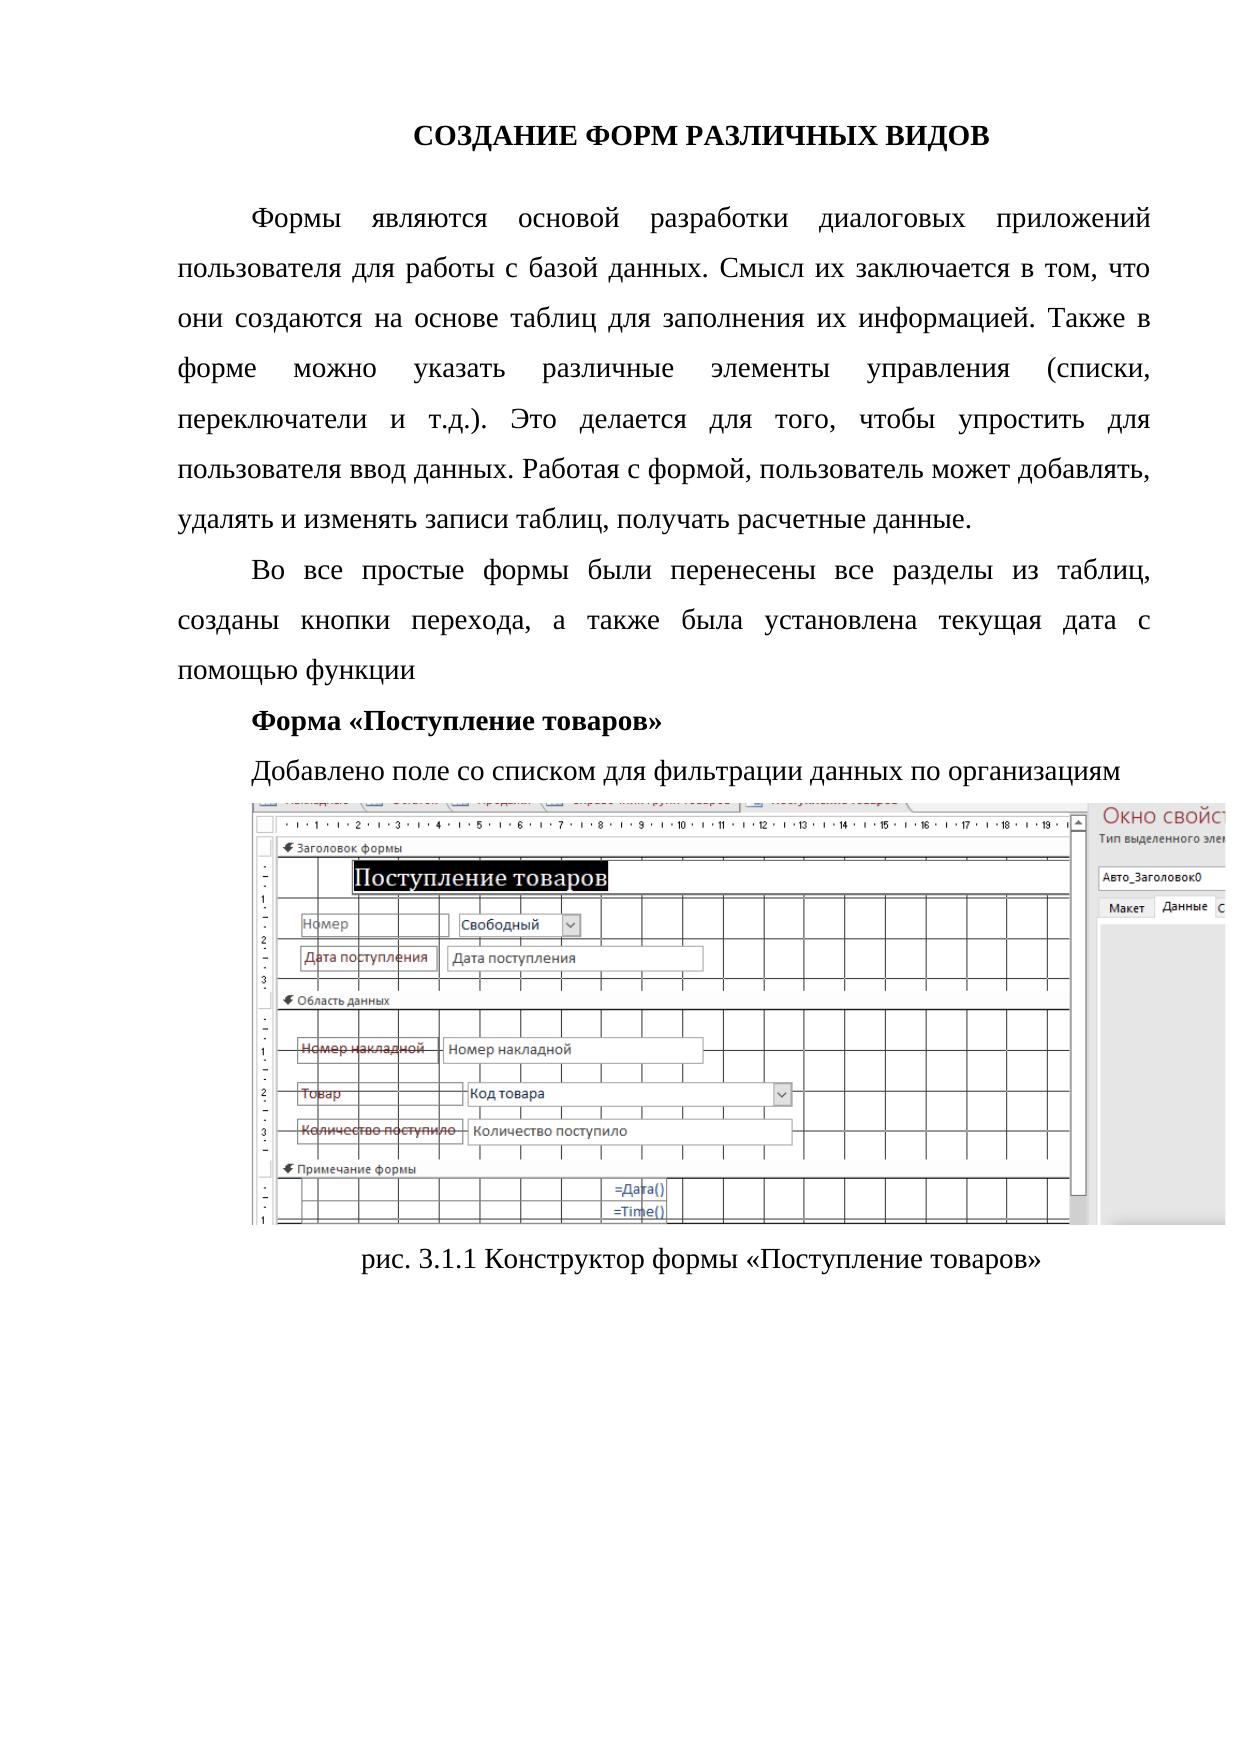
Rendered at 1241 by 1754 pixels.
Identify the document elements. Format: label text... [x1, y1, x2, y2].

subtitle СОЗДАНИЕ ФОРМ РАЗЛИЧНЫХ ВИДОВ [251, 118, 1152, 152]
text Формы являются основой разработки диалоговых приложений пользователя для работы с базой данных. Смысл их заключается в том, что они создаются на основе таблиц для заполнения их информацией. Также в форме можно указать различные элементы управления (списки, переключатели и т.д.). Это делается для того, чтобы упростить для пользователя ввод данных. Работая с формой, пользователь может добавлять, удалять и изменять записи таблиц, получать расчетные данные. [177, 200, 1152, 535]
picture [251, 803, 1226, 1225]
text Форма «Поступление товаров» [177, 703, 1152, 736]
text Добавлено поле со списком для фильтрации данных по организациям [177, 753, 1152, 787]
text Во все простые формы были перенесены все разделы из таблиц, созданы кнопки перехода, а также была установлена текущая дата с помощью функции [177, 552, 1152, 686]
